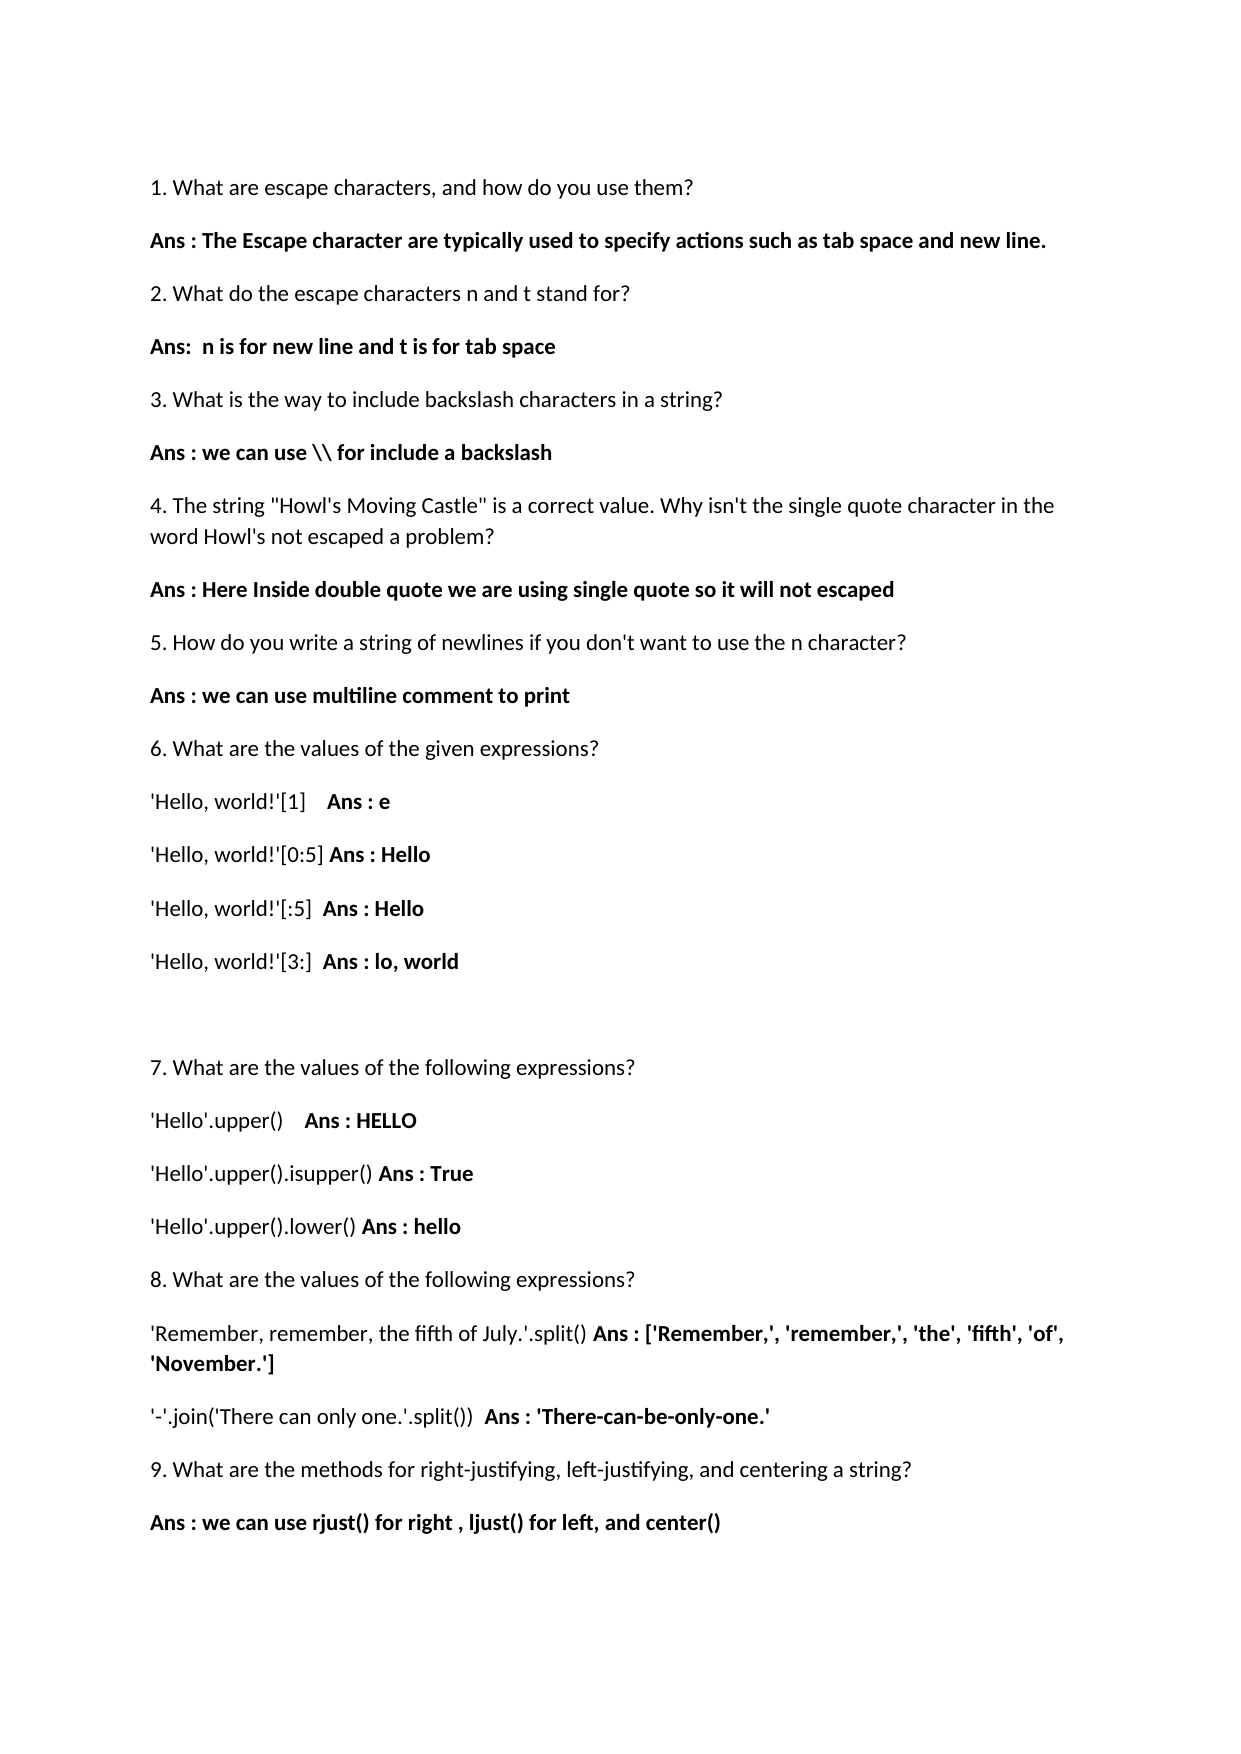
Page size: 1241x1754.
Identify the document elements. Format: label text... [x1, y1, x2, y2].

text 'Hello'.upper().lower() Ans : hello [150, 1212, 1090, 1241]
text Ans : we can use multiline comment to print [150, 681, 1090, 709]
text 7. What are the values of the following expressions? [150, 1053, 1090, 1081]
text 'Hello'.upper().isupper() Ans : True [150, 1159, 1090, 1187]
text Ans : Here Inside double quote we are using single quote so it will not escaped [150, 575, 1090, 603]
text '-'.join('There can only one.'.split()) Ans : 'There-can-be-only-one.' [150, 1402, 1090, 1430]
text 2. What do the escape characters n and t stand for? [150, 279, 1090, 307]
text 'Hello, world!'[:5] Ans : Hello [150, 894, 1090, 922]
text 'Hello, world!'[0:5] Ans : Hello [150, 841, 1090, 869]
text 4. The string "Howl's Moving Castle" is a correct value. Why isn't the single quote character in the word Howl's not escaped a problem? [150, 492, 1090, 550]
text Ans : we can use \\ for include a backslash [150, 438, 1090, 467]
text 'Hello, world!'[3:] Ans : lo, world [150, 947, 1090, 975]
text 6. What are the values of the given expressions? [150, 734, 1090, 762]
text 'Remember, remember, the fifth of July.'.split() Ans : ['Remember,', 'remember,', 'the', 'fifth', 'of', 'November.'] [150, 1319, 1090, 1377]
text 5. How do you write a string of newlines if you don't want to use the n character? [150, 628, 1090, 656]
text Ans : we can use rjust() for right , ljust() for left, and center() [150, 1508, 1090, 1536]
text 3. What is the way to include backslash characters in a string? [150, 385, 1090, 413]
text Ans : The Escape character are typically used to specify actions such as tab space and new line. [150, 226, 1090, 254]
text 8. What are the values of the following expressions? [150, 1266, 1090, 1294]
text Ans: n is for new line and t is for tab space [150, 332, 1090, 360]
text 'Hello'.upper() Ans : HELLO [150, 1106, 1090, 1134]
text 'Hello, world!'[1] Ans : e [150, 787, 1090, 816]
text 1. What are escape characters, and how do you use them? [150, 173, 1090, 201]
text 9. What are the methods for right-justifying, left-justifying, and centering a string? [150, 1455, 1090, 1483]
